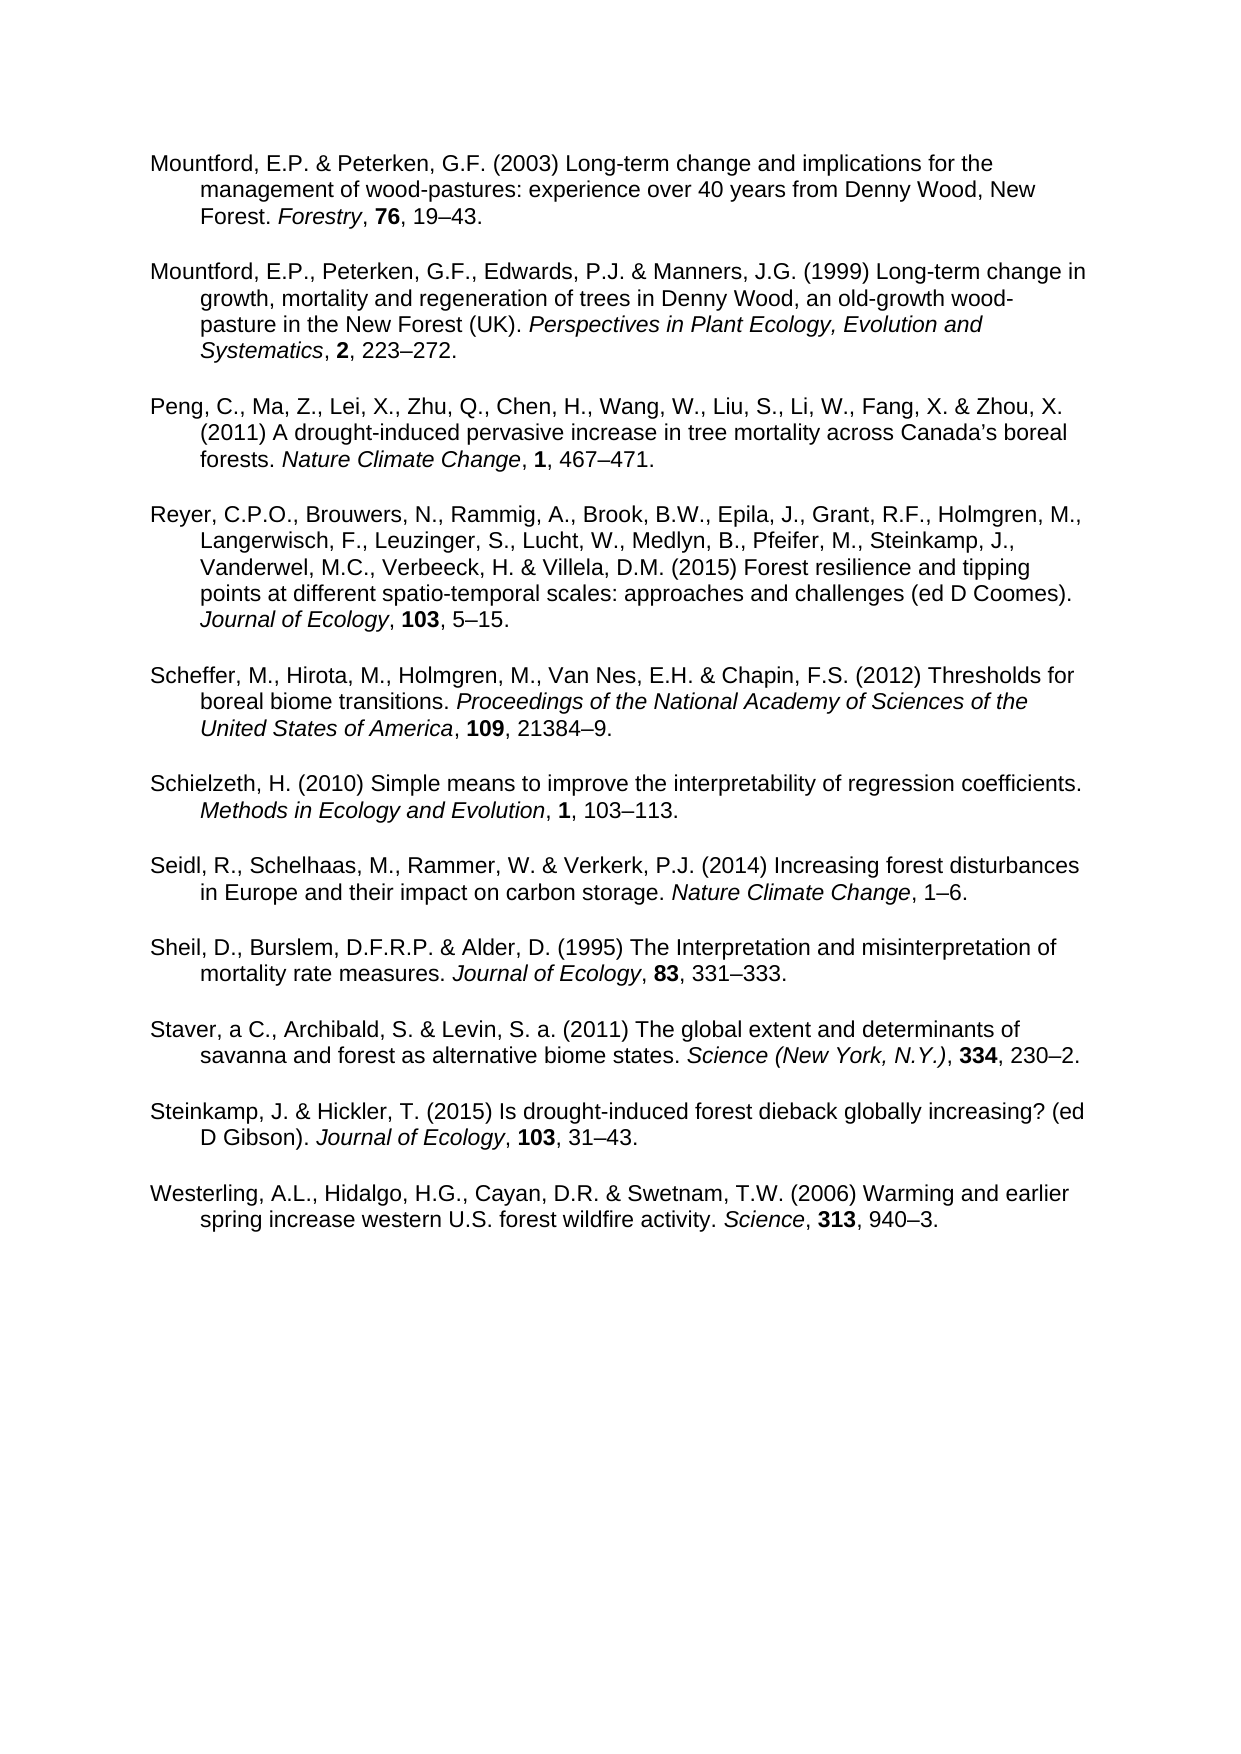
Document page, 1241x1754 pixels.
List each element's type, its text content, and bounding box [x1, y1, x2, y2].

text Schielzeth, H. (2010) Simple means to improve the interpretability of regression coefficients. Methods in Ecology and Evolution, 1, 103–113. [150, 770, 1090, 823]
text Reyer, C.P.O., Brouwers, N., Rammig, A., Brook, B.W., Epila, J., Grant, R.F., Holmgren, M., Langerwisch, F., Leuzinger, S., Lucht, W., Medlyn, B., Pfeifer, M., Steinkamp, J., Vanderwel, M.C., Verbeeck, H. & Villela, D.M. (2015) Forest resilience and tipping points at different spatio-temporal scales: approaches and challenges (ed D Coomes). Journal of Ecology, 103, 5–15. [150, 501, 1090, 633]
text Sheil, D., Burslem, D.F.R.P. & Alder, D. (1995) The Interpretation and misinterpretation of mortality rate measures. Journal of Ecology, 83, 331–333. [150, 934, 1090, 987]
text Steinkamp, J. & Hickler, T. (2015) Is drought-induced forest dieback globally increasing? (ed D Gibson). Journal of Ecology, 103, 31–43. [150, 1098, 1090, 1150]
text Mountford, E.P. & Peterken, G.F. (2003) Long-term change and implications for the management of wood-pastures: experience over 40 years from Denny Wood, New Forest. Forestry, 76, 19–43. [150, 150, 1090, 229]
text Mountford, E.P., Peterken, G.F., Edwards, P.J. & Manners, J.G. (1999) Long-term change in growth, mortality and regeneration of trees in Denny Wood, an old-growth wood-pasture in the New Forest (UK). Perspectives in Plant Ecology, Evolution and Systematics, 2, 223–272. [150, 258, 1090, 364]
text Staver, a C., Archibald, S. & Levin, S. a. (2011) The global extent and determinants of savanna and forest as alternative biome states. Science (New York, N.Y.), 334, 230–2. [150, 1016, 1090, 1068]
text Scheffer, M., Hirota, M., Holmgren, M., Van Nes, E.H. & Chapin, F.S. (2012) Thresholds for boreal biome transitions. Proceedings of the National Academy of Sciences of the United States of America, 109, 21384–9. [150, 662, 1090, 741]
text Peng, C., Ma, Z., Lei, X., Zhu, Q., Chen, H., Wang, W., Liu, S., Li, W., Fang, X. & Zhou, X. (2011) A drought-induced pervasive increase in tree mortality across Canada’s boreal forests. Nature Climate Change, 1, 467–471. [150, 393, 1090, 472]
text Seidl, R., Schelhaas, M., Rammer, W. & Verkerk, P.J. (2014) Increasing forest disturbances in Europe and their impact on carbon storage. Nature Climate Change, 1–6. [150, 852, 1090, 905]
text Westerling, A.L., Hidalgo, H.G., Cayan, D.R. & Swetnam, T.W. (2006) Warming and earlier spring increase western U.S. forest wildfire activity. Science, 313, 940–3. [150, 1179, 1090, 1232]
